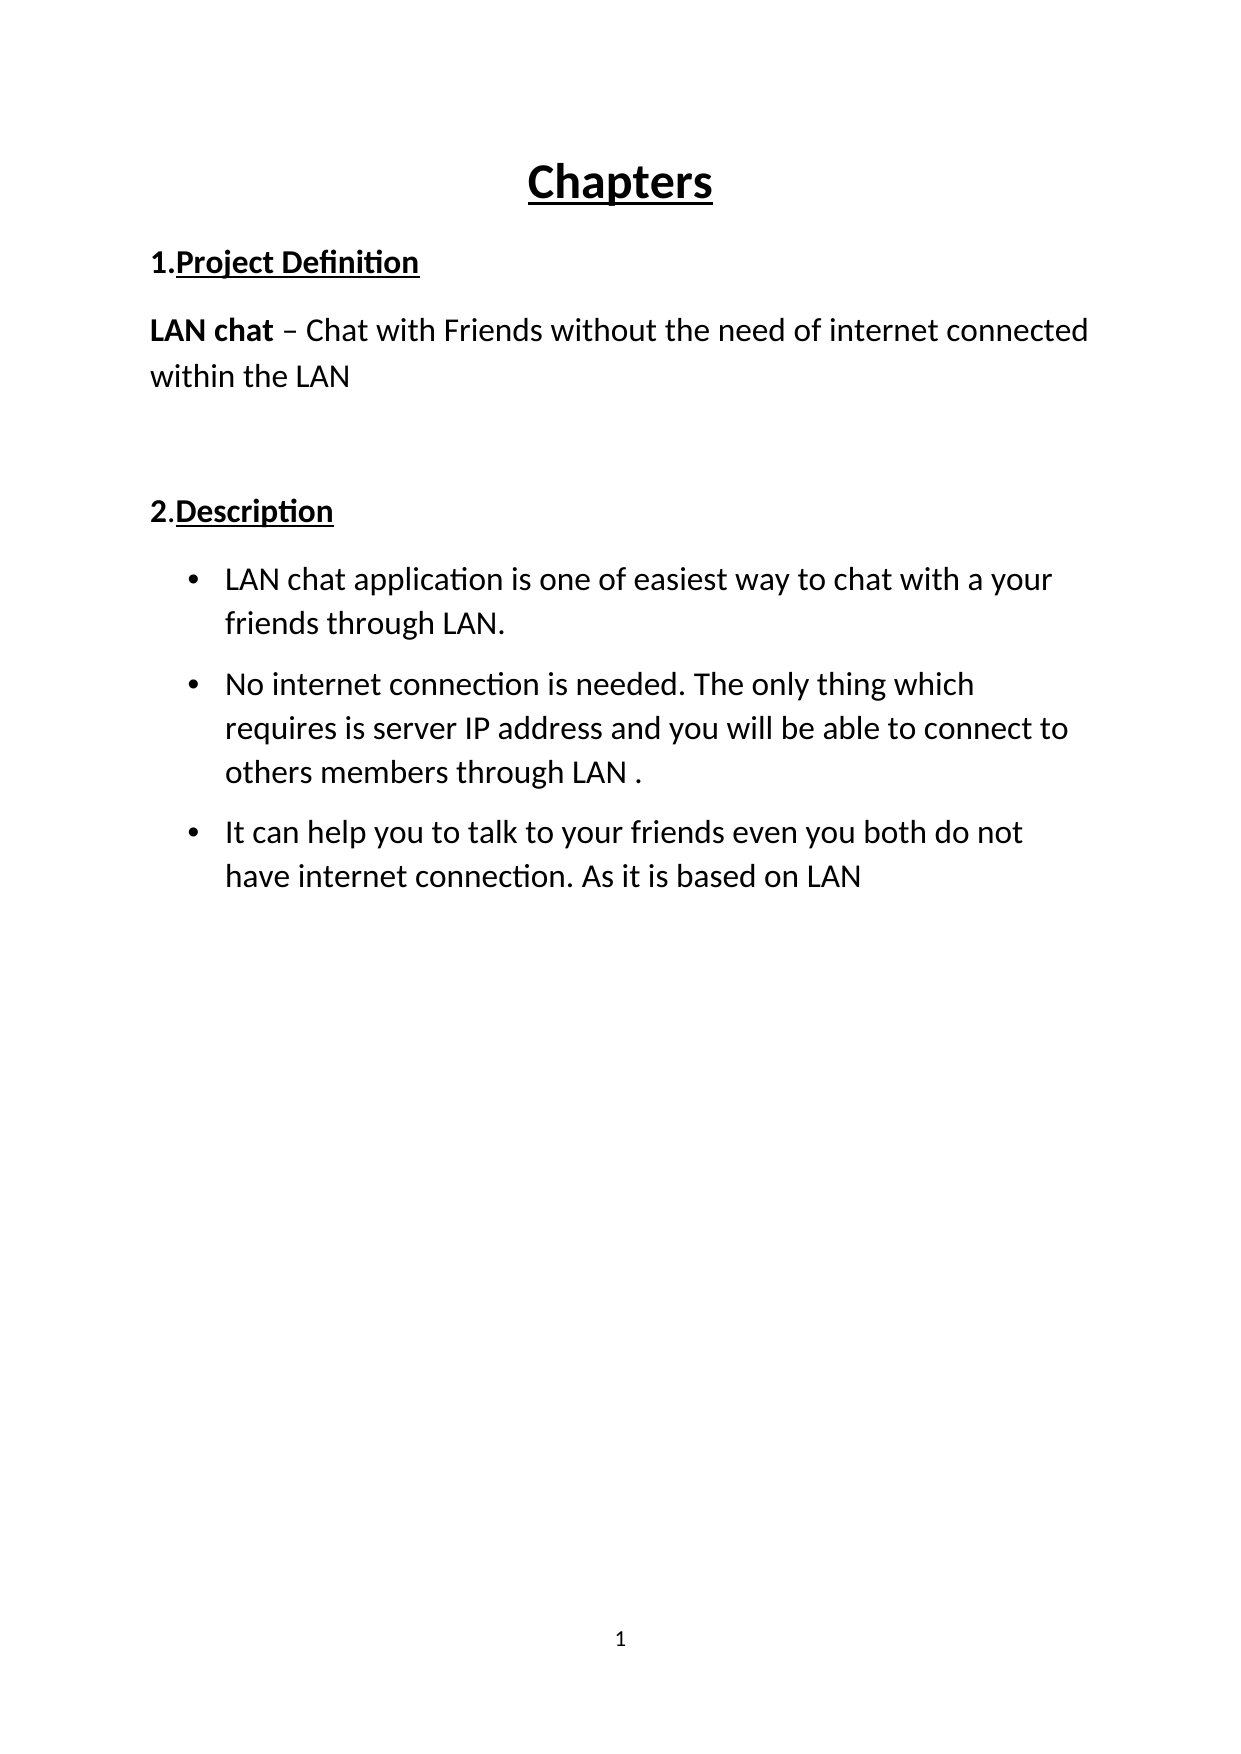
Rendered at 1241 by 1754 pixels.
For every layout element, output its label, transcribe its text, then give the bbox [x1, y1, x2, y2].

text 1.Project Definition [150, 241, 1090, 282]
text 2.Description [150, 491, 1090, 531]
text LAN chat – Chat with Friends without the need of internet connected within the LAN [150, 308, 1090, 396]
list LAN chat application is one of easiest way to chat with a your friends through LAN. [187, 558, 1090, 643]
text Chapters [150, 150, 1090, 211]
list It can help you to talk to your friends even you both do not have internet connection. As it is based on LAN [187, 811, 1090, 896]
list No internet connection is needed. The only thing which requires is server IP address and you will be able to connect to others members through LAN . [187, 663, 1090, 791]
